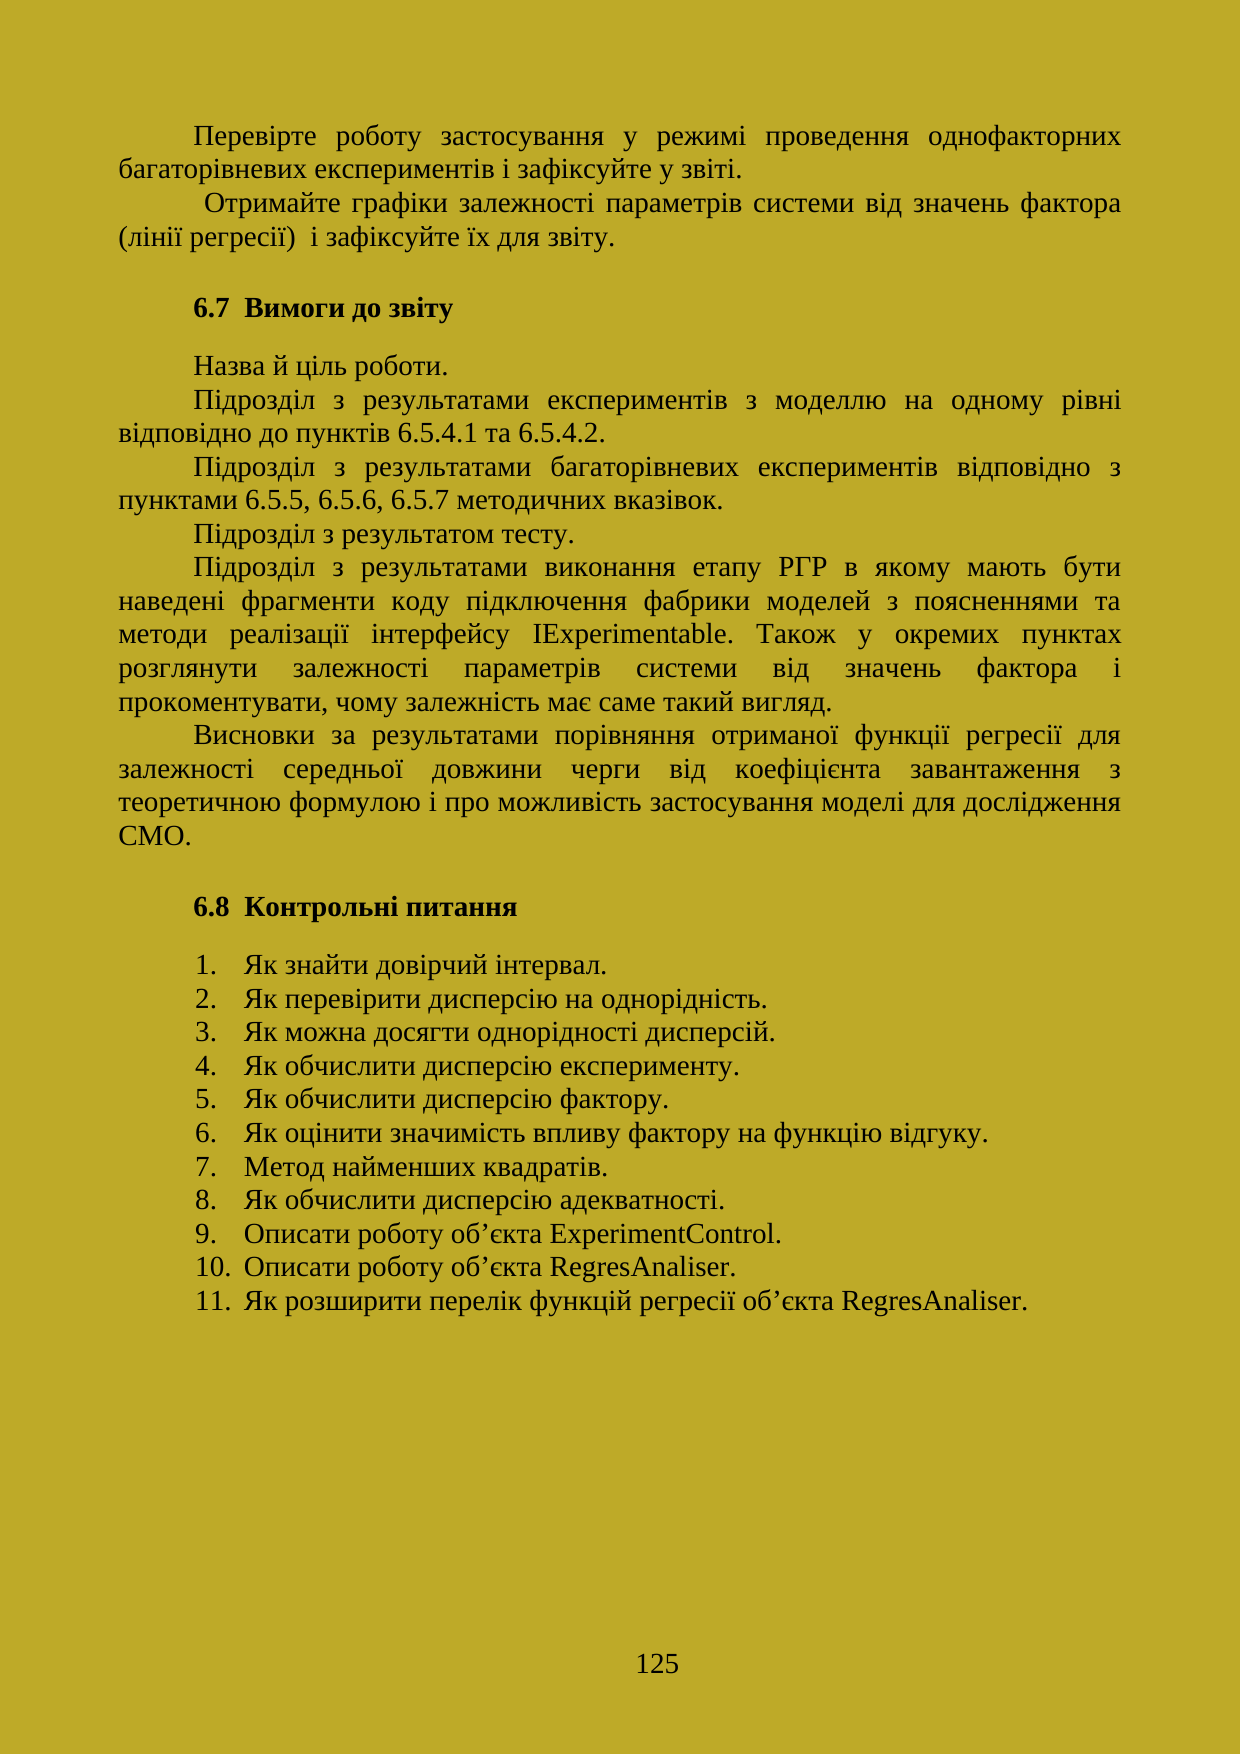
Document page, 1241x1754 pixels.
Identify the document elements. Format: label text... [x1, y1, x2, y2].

list Як обчислити дисперсію адекватності. [195, 1182, 1122, 1216]
list Метод найменших квадратів. [195, 1149, 1122, 1182]
list Як перевірити дисперсію на однорідність. [195, 981, 1122, 1014]
subtitle Контрольні питання [193, 889, 1039, 922]
list Як знайти довірчий інтервал. [195, 947, 1122, 981]
text Перевірте роботу застосування у режимі проведення однофакторних багаторівневих експериментів і зафіксуйте у звіті. [118, 118, 1122, 185]
list Як можна досягти однорідності дисперсій. [195, 1014, 1122, 1048]
list Як оцінити значимість впливу фактору на функцію відгуку. [195, 1115, 1122, 1149]
text Підрозділ з результатом тесту. [118, 516, 1122, 549]
text Отримайте графіки залежності параметрів системи від значень фактора (лінії регресії) і зафіксуйте їх для звіту. [118, 185, 1122, 252]
list Описати роботу об’єкта RegresAnaliser. [195, 1249, 1122, 1283]
text Назва й ціль роботи. [118, 348, 1122, 382]
list Як розширити перелік функцій регресії об’єкта RegresAnaliser. [195, 1283, 1122, 1316]
text Підрозділ з результатами багаторівневих експериментів відповідно з пунктами 6.5.5, 6.5.6, 6.5.7 методичних вказівок. [118, 449, 1122, 516]
text Підрозділ з результатами виконання етапу РГР в якому мають бути наведені фрагменти коду підключення фабрики моделей з поясненнями та методи реалізації інтерфейсу IExperimentable. Також у окремих пунктах розглянути залежності параметрів системи від значень фактора і прокоментувати, чому залежність має саме такий вигляд. [118, 549, 1122, 717]
text Підрозділ з результатами експериментів з моделлю на одному рівні відповідно до пунктів 6.5.4.1 та 6.5.4.2. [118, 382, 1122, 449]
subtitle Вимоги до звіту [193, 290, 1122, 323]
list Описати роботу об’єкта ExperimentControl. [195, 1216, 1122, 1249]
list Як обчислити дисперсію фактору. [195, 1082, 1122, 1115]
text Висновки за результатами порівняння отриманої функції регресії для залежності середньої довжини черги від коефіцієнта завантаження з теоретичною формулою і про можливість застосування моделі для дослідження СМО. [118, 717, 1122, 851]
list Як обчислити дисперсію експерименту. [195, 1048, 1122, 1082]
